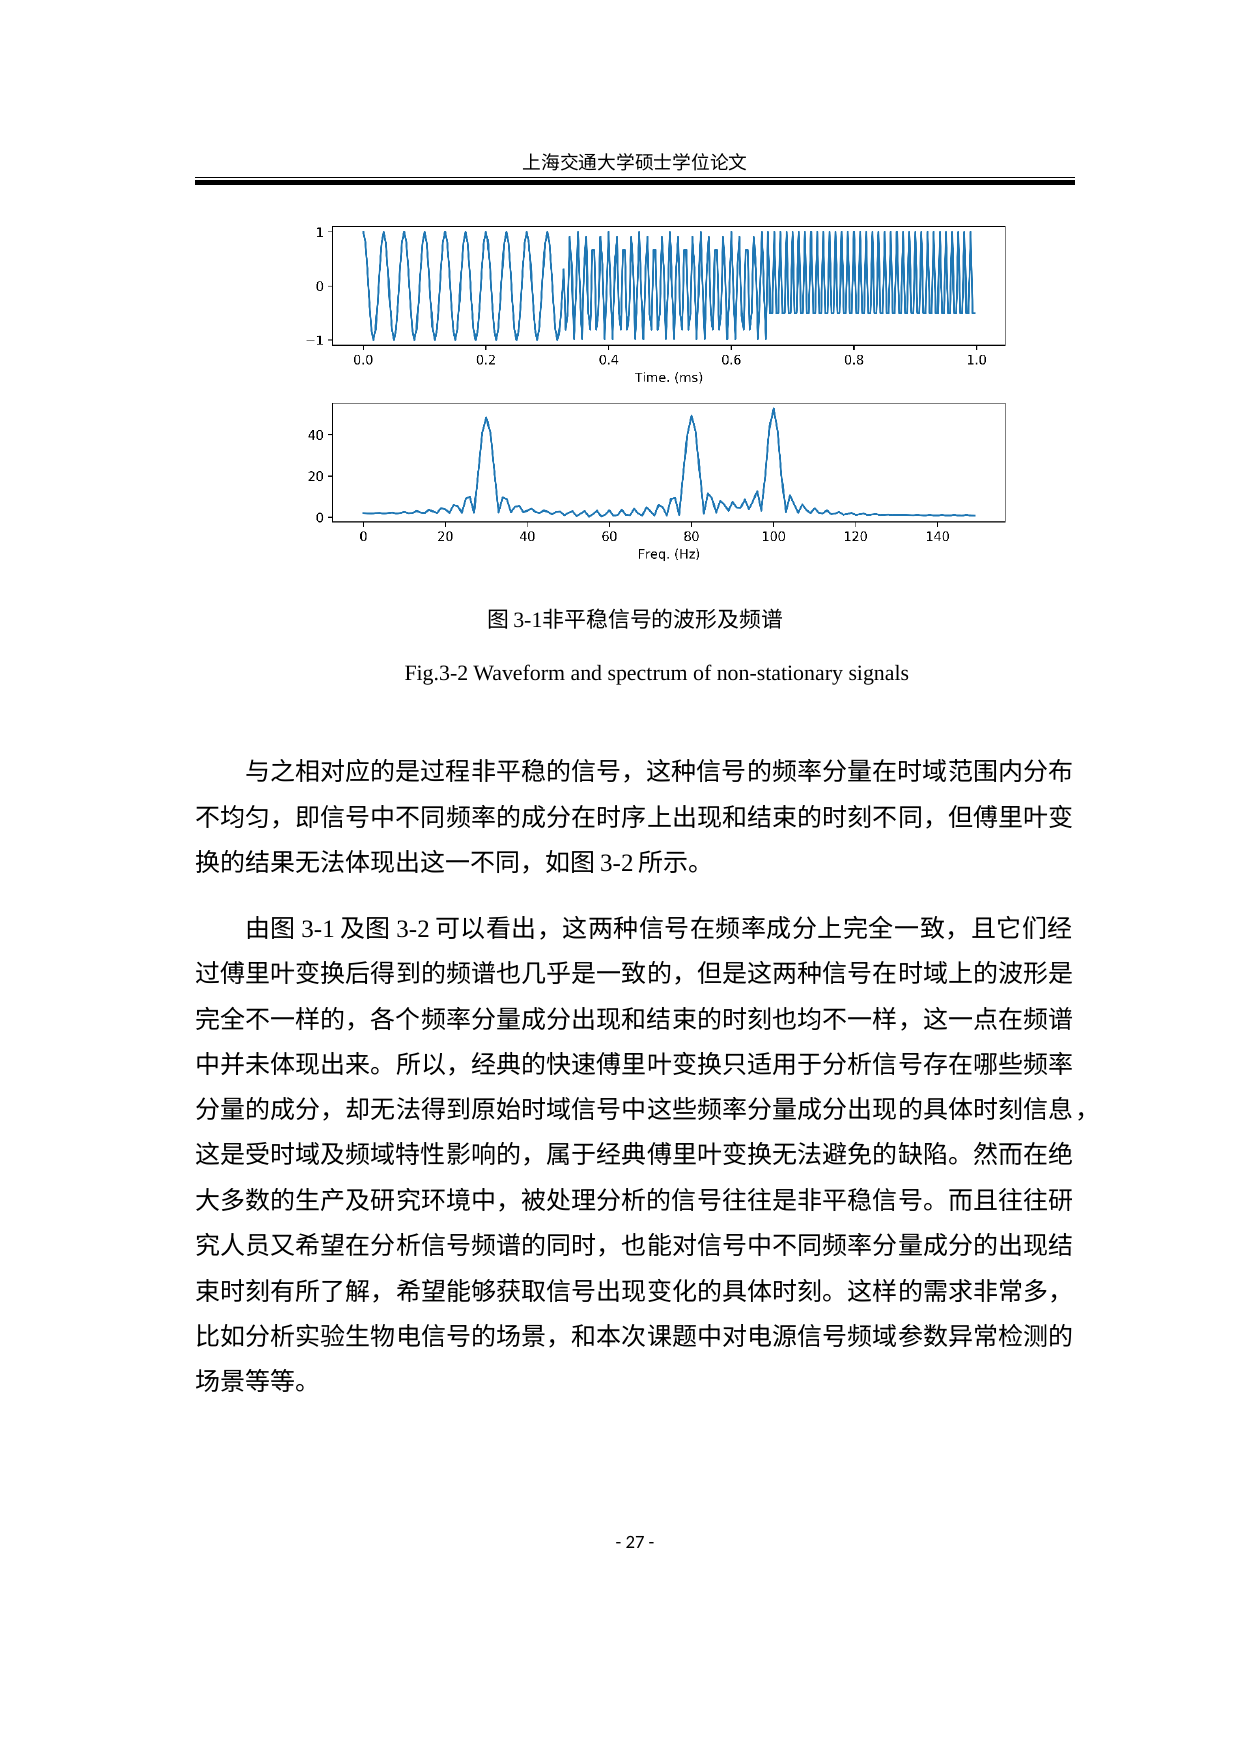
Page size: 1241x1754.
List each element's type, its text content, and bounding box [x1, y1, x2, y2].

text Fig.3-2 Waveform and spectrum of non-stationary signals [239, 659, 1075, 685]
picture [291, 208, 1023, 575]
text 图3-2非平稳信号的波形及频谱 [195, 602, 1075, 634]
text 由图3-1及图3-2可以看出，这两种信号在频率成分上完全一致，且它们经过傅里叶变换后得到的频谱也几乎是一致的，但是这两种信号在时域上的波形是完全不一样的，各个频率分量成分出现和结束的时刻也均不一样，这一点在频谱中并未体现出来。所以，经典的快速傅里叶变换只适用于分析信号存在哪些频率分量的成分，却无法得到原始时域信号中这些频率分量成分出现的具体时刻信息，这是受时域及频域特性影响的，属于经典傅里叶变换无法避免的缺陷。然而在绝大多数的生产及研究环境中，被处理分析的信号往往是非平稳信号。而且往往研究人员又希望在分析信号频谱的同时，也能对信号中不同频率分量成分的出现结束时刻有所了解，希望能够获取信号出现变化的具体时刻。这样的需求非常多，比如分析实验生物电信号的场景，和本次课题中对电源信号频域参数异常检测的场景等等。 [195, 908, 1075, 1398]
text 与之相对应的是过程非平稳的信号，这种信号的频率分量在时域范围内分布不均匀，即信号中不同频率的成分在时序上出现和结束的时刻不同，但傅里叶变换的结果无法体现出这一不同，如图3-2所示。 [195, 752, 1075, 878]
